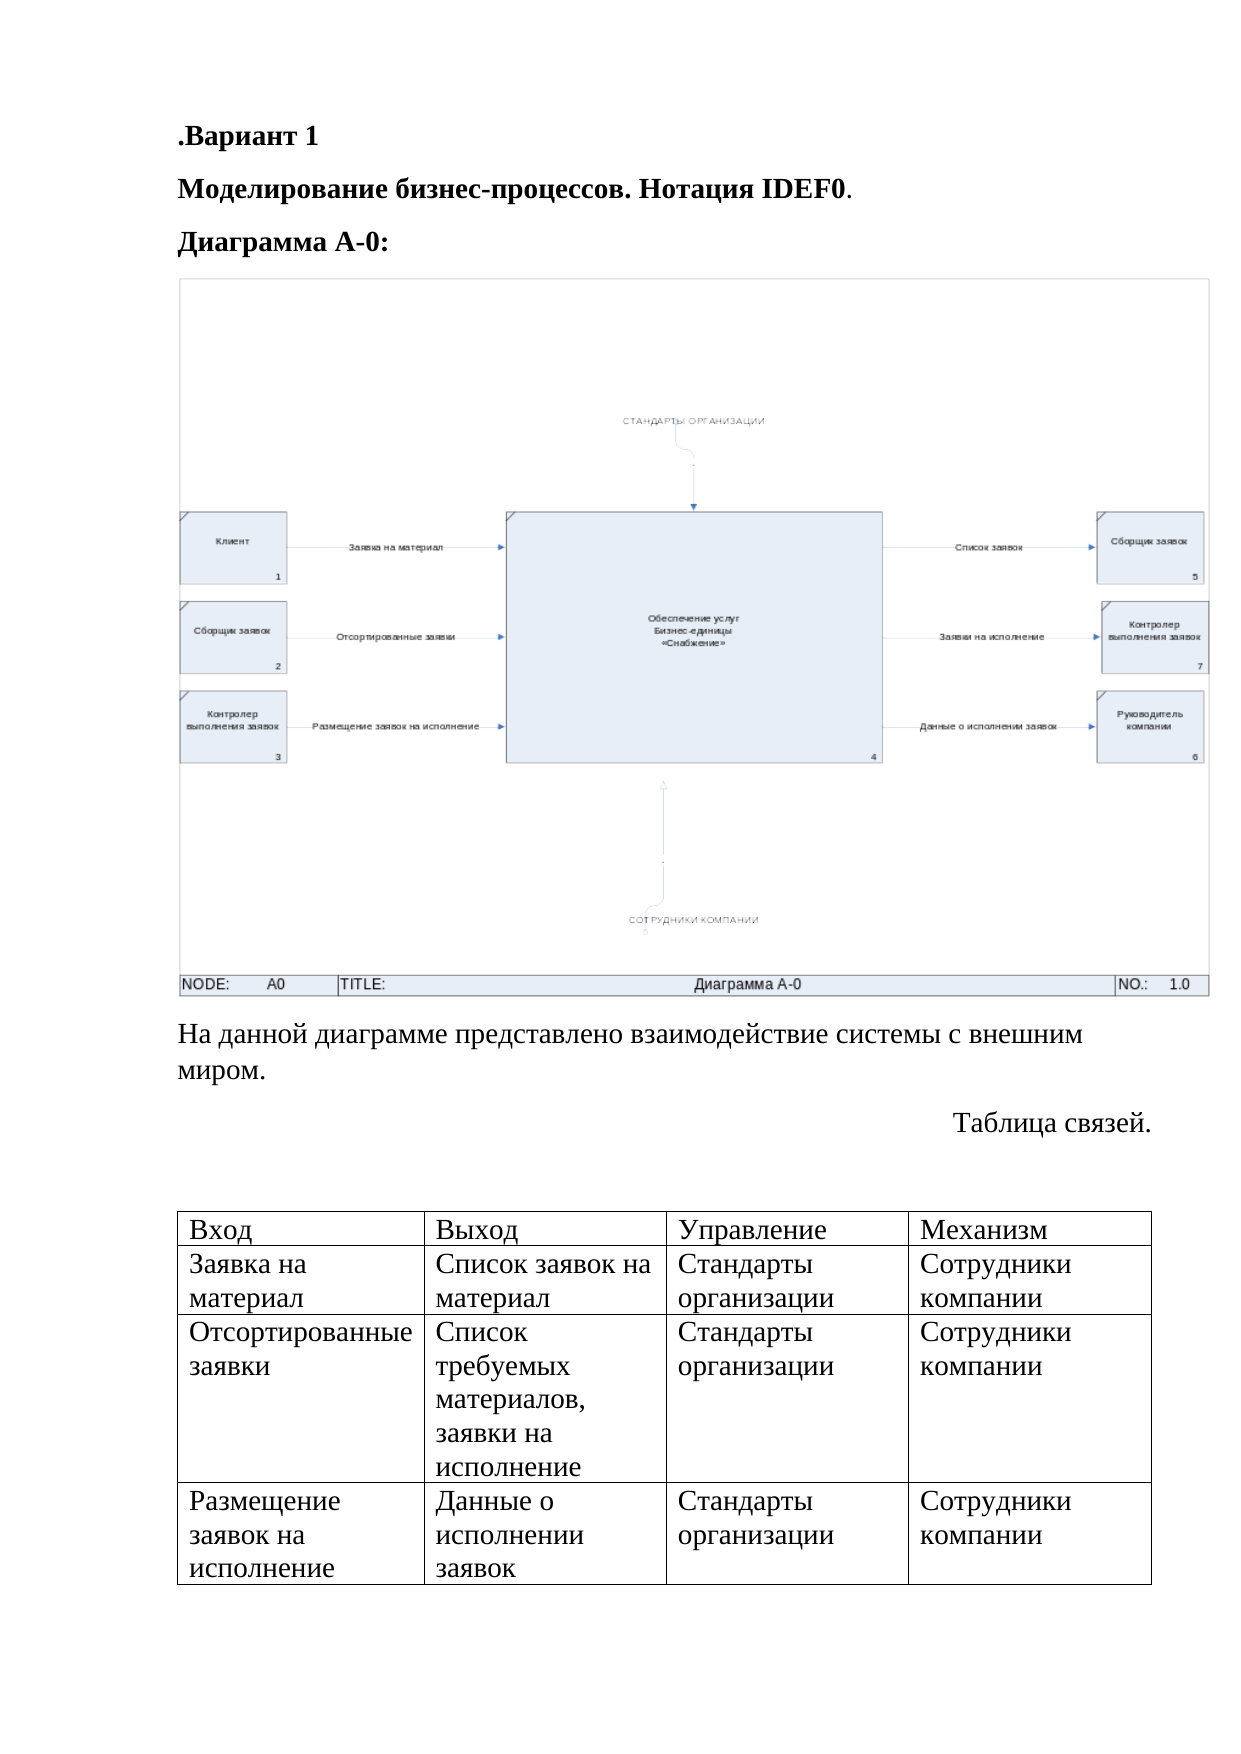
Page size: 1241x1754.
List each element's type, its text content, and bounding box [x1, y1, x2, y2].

table_cell Отсортированные заявки [178, 1315, 424, 1482]
table_cell Сотрудники компании [909, 1315, 1151, 1482]
table_cell Стандарты организации [667, 1246, 908, 1313]
table_cell Стандарты организации [667, 1483, 908, 1584]
table_cell Стандарты организации [667, 1315, 908, 1482]
table_cell Список заявок на материал [425, 1246, 666, 1313]
text Таблица связей. [177, 1105, 1152, 1139]
table_cell Размещение заявок на исполнение [178, 1483, 424, 1584]
table_cell Сотрудники компании [909, 1246, 1151, 1313]
text .Вариант 1 [177, 118, 1152, 152]
table_header Механизм [909, 1212, 1151, 1245]
table_cell Данные о исполнении заявок [425, 1483, 666, 1584]
table_cell Заявка на материал [178, 1246, 424, 1313]
table_header Выход [425, 1212, 666, 1245]
table_cell Список требуемых материалов, заявки на исполнение [425, 1315, 666, 1482]
table_header Вход [178, 1212, 424, 1245]
text Диаграмма А-0: [177, 224, 1152, 257]
text Моделирование бизнес-процессов. Нотация IDEF0. [177, 171, 1152, 204]
text На данной диаграмме представлено взаимодействие системы с внешним миром. [177, 1016, 1152, 1086]
table_header Управление [667, 1212, 908, 1245]
table_cell Сотрудники компании [909, 1483, 1151, 1584]
